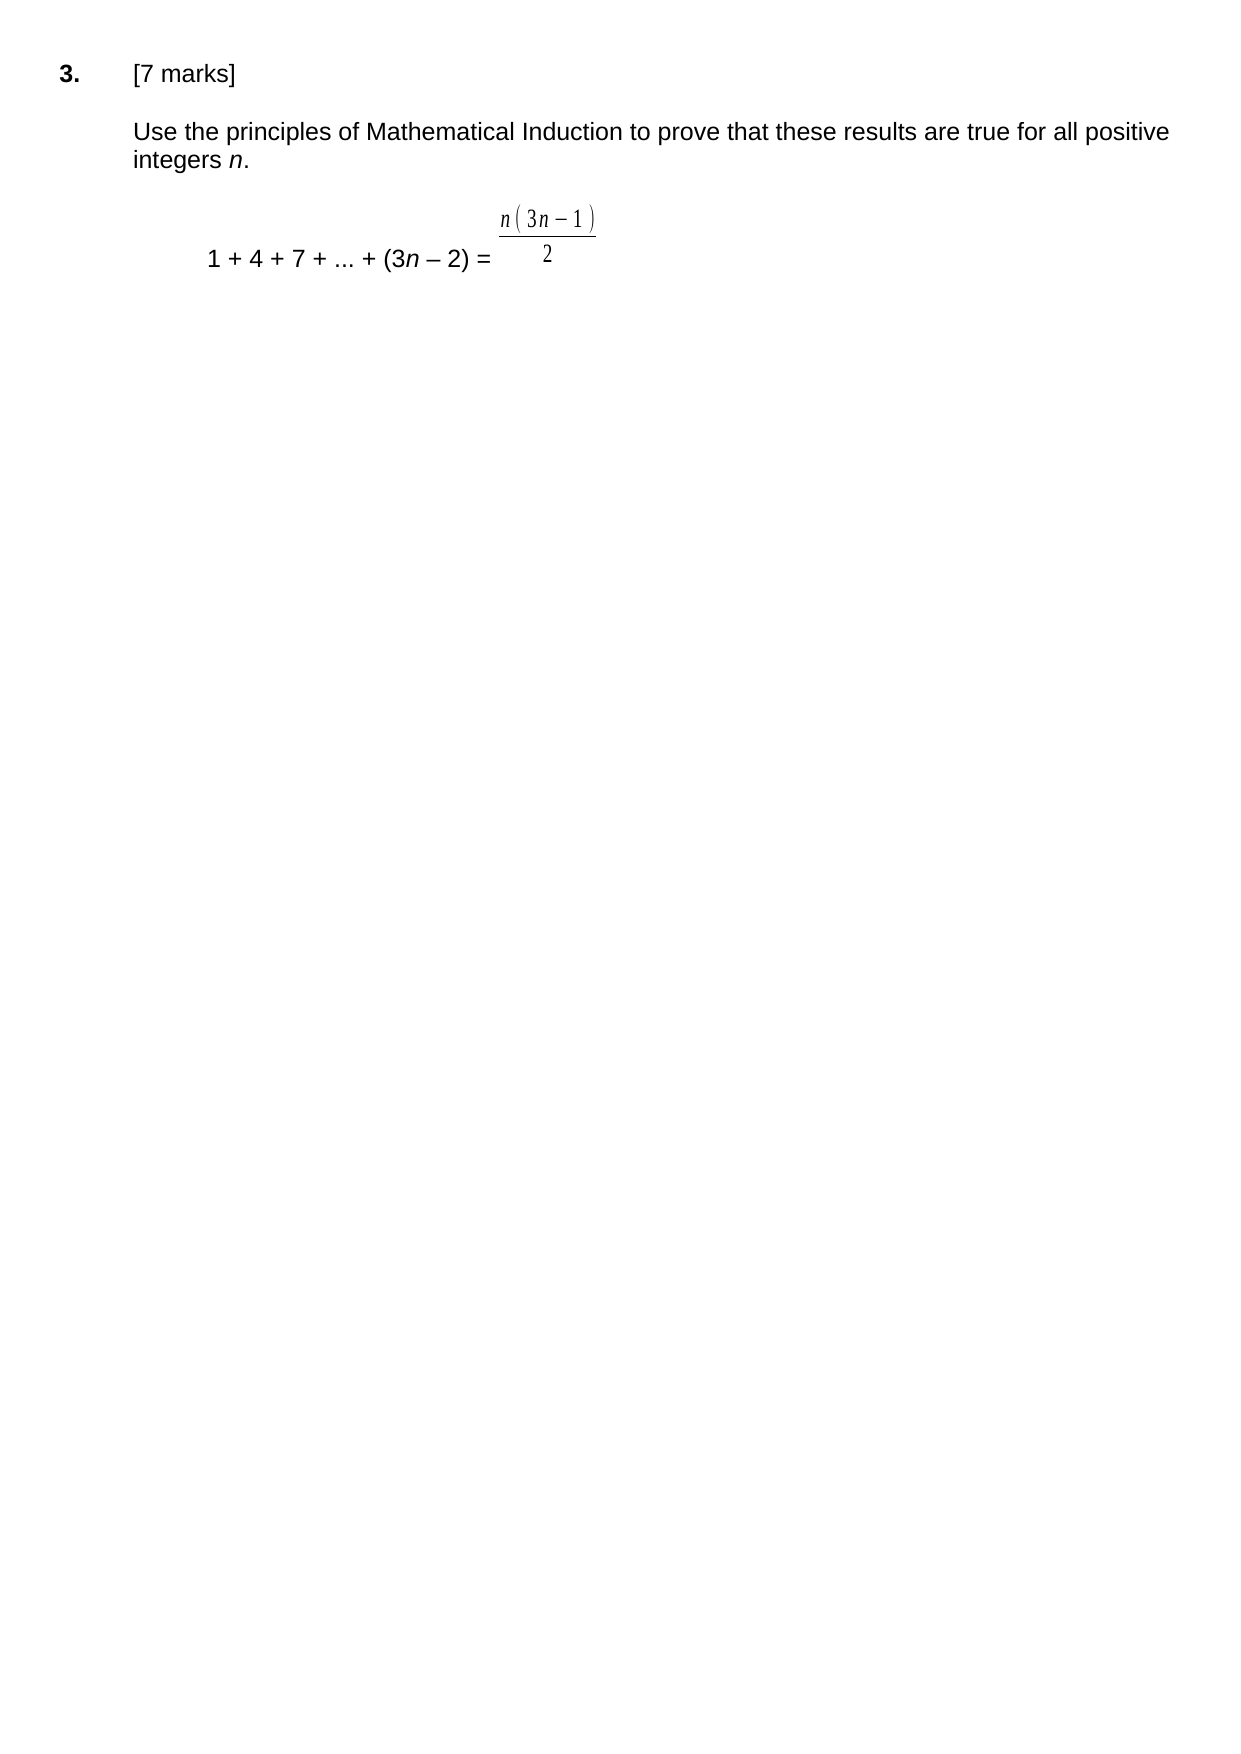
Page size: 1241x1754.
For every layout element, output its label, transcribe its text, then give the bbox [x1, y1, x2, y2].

text 1 + 4 + 7 + ... + (3n – 2) = [59, 203, 1181, 273]
text 3. [7 marks] [59, 59, 1181, 88]
text Use the principles of Mathematical Induction to prove that these results are true for all positive integers n. [59, 117, 1181, 174]
